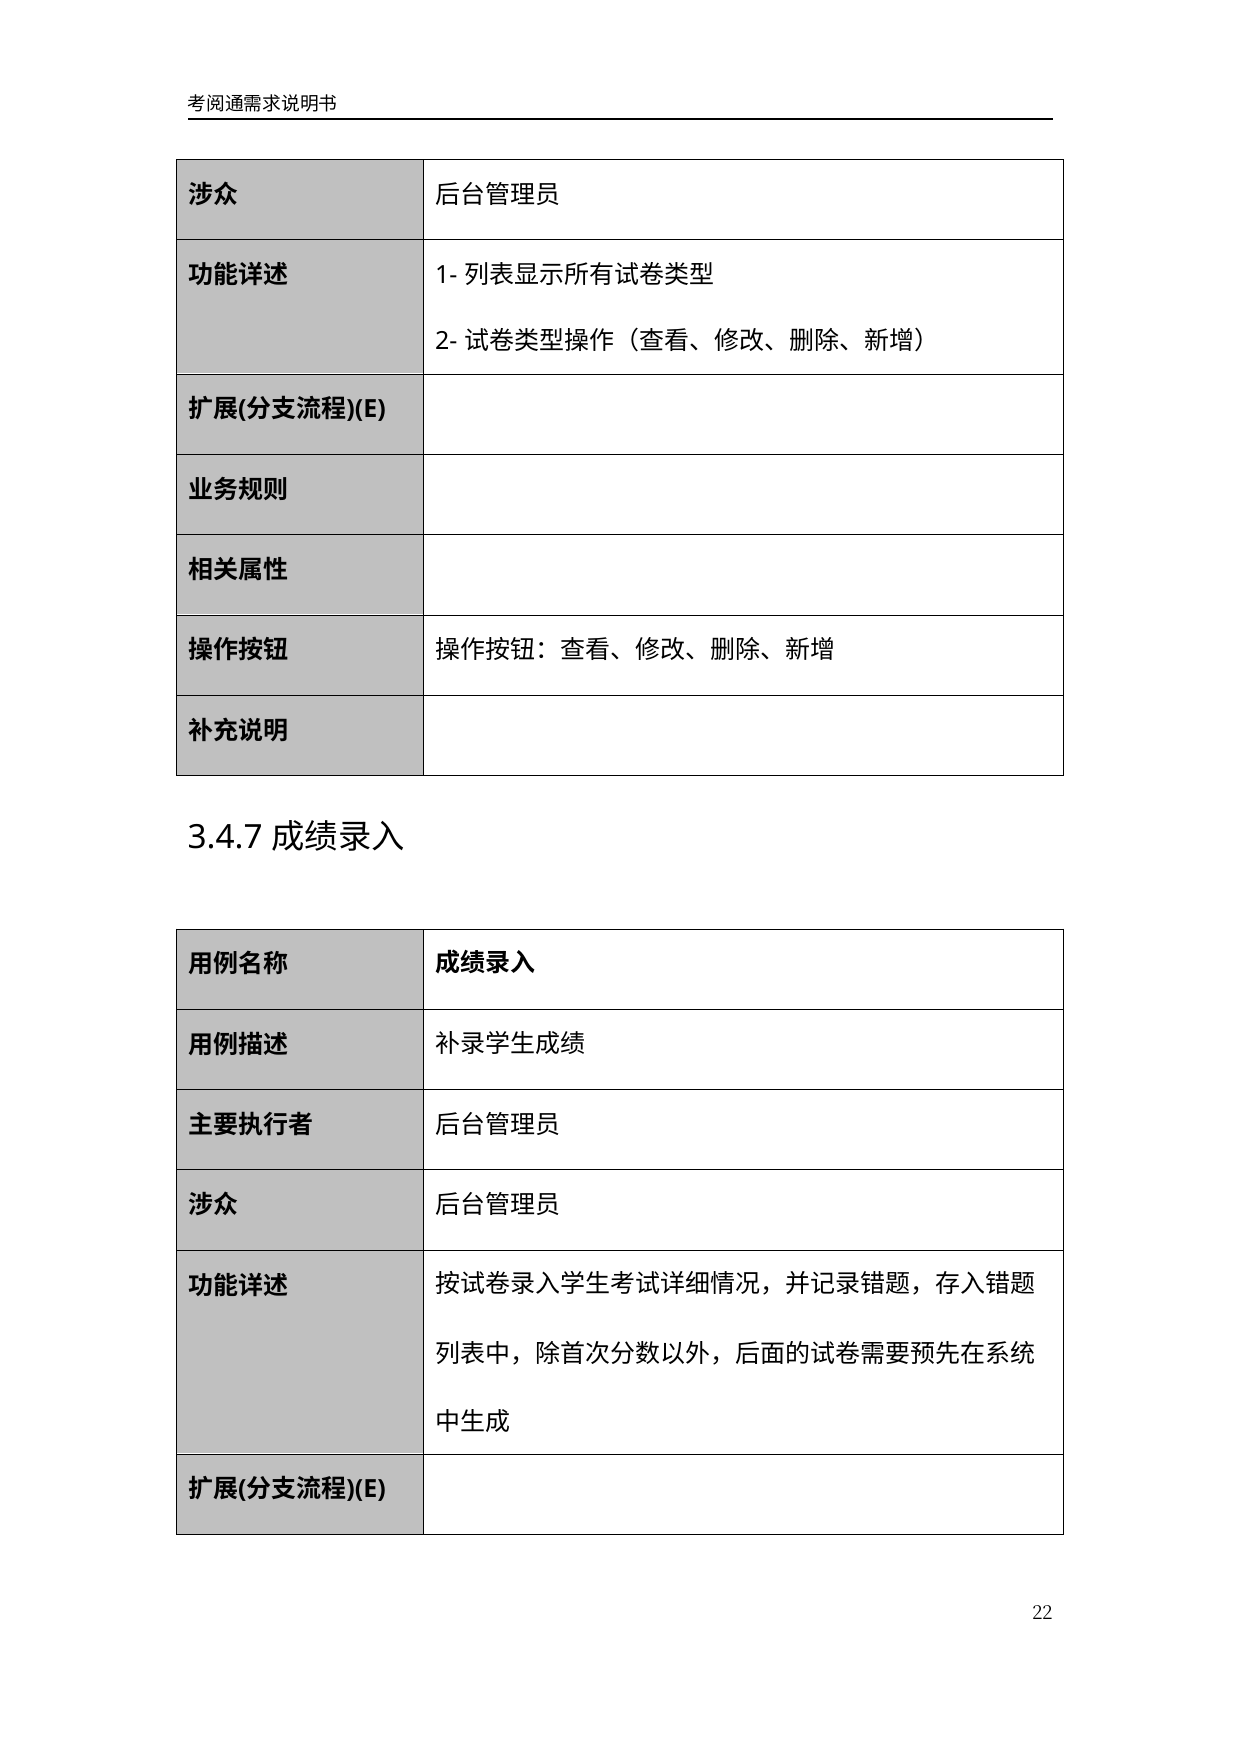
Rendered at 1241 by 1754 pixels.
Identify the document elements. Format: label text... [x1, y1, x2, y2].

table_cell 补录学生成绩 [424, 1010, 1063, 1089]
subtitle 3.4.7 成绩录入 [187, 803, 1053, 868]
table_header 用例名称 [177, 930, 423, 1009]
table_header 成绩录入 [424, 930, 1063, 1009]
table_cell [424, 1455, 1063, 1534]
table_cell 相关属性 [177, 535, 423, 614]
table_cell 涉众 [177, 160, 423, 239]
table_cell 涉众 [177, 1170, 423, 1250]
table_cell [424, 375, 1063, 454]
table_cell 扩展(分支流程)(E) [177, 375, 423, 454]
table_cell 业务规则 [177, 455, 423, 534]
table_cell [424, 696, 1063, 775]
table_cell [424, 455, 1063, 534]
table_cell 功能详述 [177, 240, 423, 373]
table_cell 主要执行者 [177, 1090, 423, 1169]
table_cell 功能详述 [177, 1251, 423, 1453]
table_cell 1- 列表显示所有试卷类型 2- 试卷类型操作（查看、修改、删除、新增） [424, 240, 1063, 373]
table_cell 操作按钮 [177, 616, 423, 695]
table_cell [424, 535, 1063, 614]
table_cell 后台管理员 [424, 1170, 1063, 1250]
table_cell 后台管理员 [424, 1090, 1063, 1169]
table_cell 补充说明 [177, 696, 423, 775]
table_cell 按试卷录入学生考试详细情况，并记录错题，存入错题列表中，除首次分数以外，后面的试卷需要预先在系统中生成 [424, 1251, 1063, 1453]
table_cell 操作按钮：查看、修改、删除、新增 [424, 616, 1063, 695]
table_cell 后台管理员 [424, 160, 1063, 239]
table_cell 用例描述 [177, 1010, 423, 1089]
table_cell 扩展(分支流程)(E) [177, 1455, 423, 1534]
